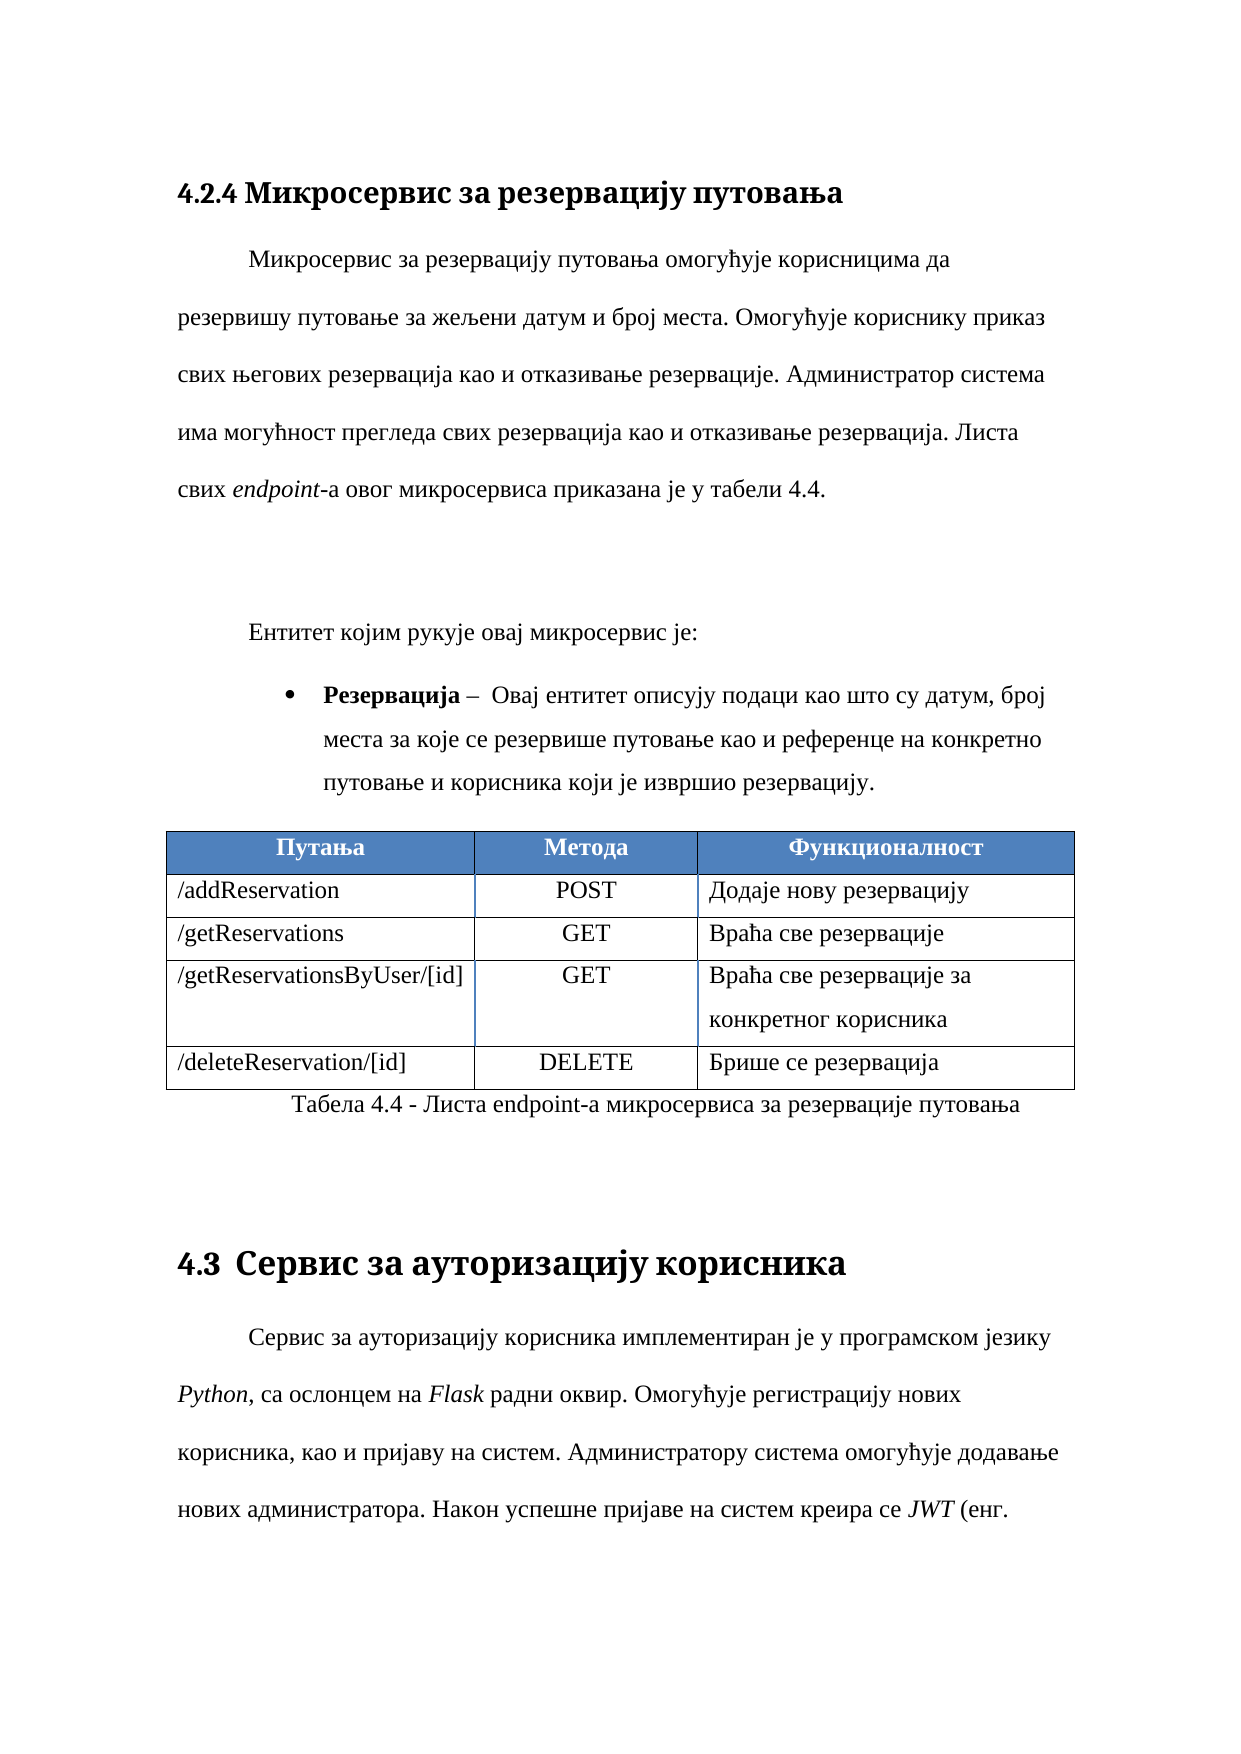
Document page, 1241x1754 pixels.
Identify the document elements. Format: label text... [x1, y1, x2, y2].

subtitle 4.2.4 Микросервис за резервацију путовања [177, 177, 1063, 211]
text Табела 4.4 - Листа endpoint-а микросервиса за резервације путовања [177, 1090, 1063, 1118]
table_cell /deleteReservation/[id] [167, 1047, 474, 1088]
table_cell DELETE [475, 1047, 697, 1088]
table_cell Брише се резервација [698, 1047, 1074, 1088]
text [177, 1322, 1063, 1523]
table_cell GET [475, 918, 697, 959]
table_header Путања [167, 832, 474, 874]
table_header Метода [475, 832, 697, 874]
table_cell /getReservationsByUser/[id] [167, 961, 474, 1046]
subtitle 4.3 Сервис за ауторизацију корисника [177, 1245, 1063, 1283]
text Ентитет којим рукује овај микросервис је: [177, 617, 1063, 645]
table_cell /addReservation [167, 875, 474, 917]
table_cell Додаје нову резервацију [699, 875, 1074, 917]
table_cell POST [476, 875, 697, 917]
table_cell Враћа све резервације [698, 918, 1074, 959]
table_cell GET [476, 961, 697, 1046]
table_cell /getReservations [167, 918, 474, 959]
table_cell Враћа све резервације за конкретног корисника [699, 961, 1074, 1046]
list Резервација – Овај ентитет описују подаци као што су датум, број места за које се резервише путовање као и референце на конкретно путовање и корисника који је извршио резервацију. [286, 681, 1063, 796]
text Микросервис за резервацију путовања омогућује корисницима да резервишу путовање за жељени датум и број места. Омогућује кориснику приказ свих његових резервација као и отказивање резервације. Администратор система има могућност прегледа свих резервација као и отказивање резервација. Листа свих endpoint-a овог микросервиса приказана је у табели 4.4. [177, 244, 1063, 503]
table_header Функционалност [698, 832, 1074, 874]
